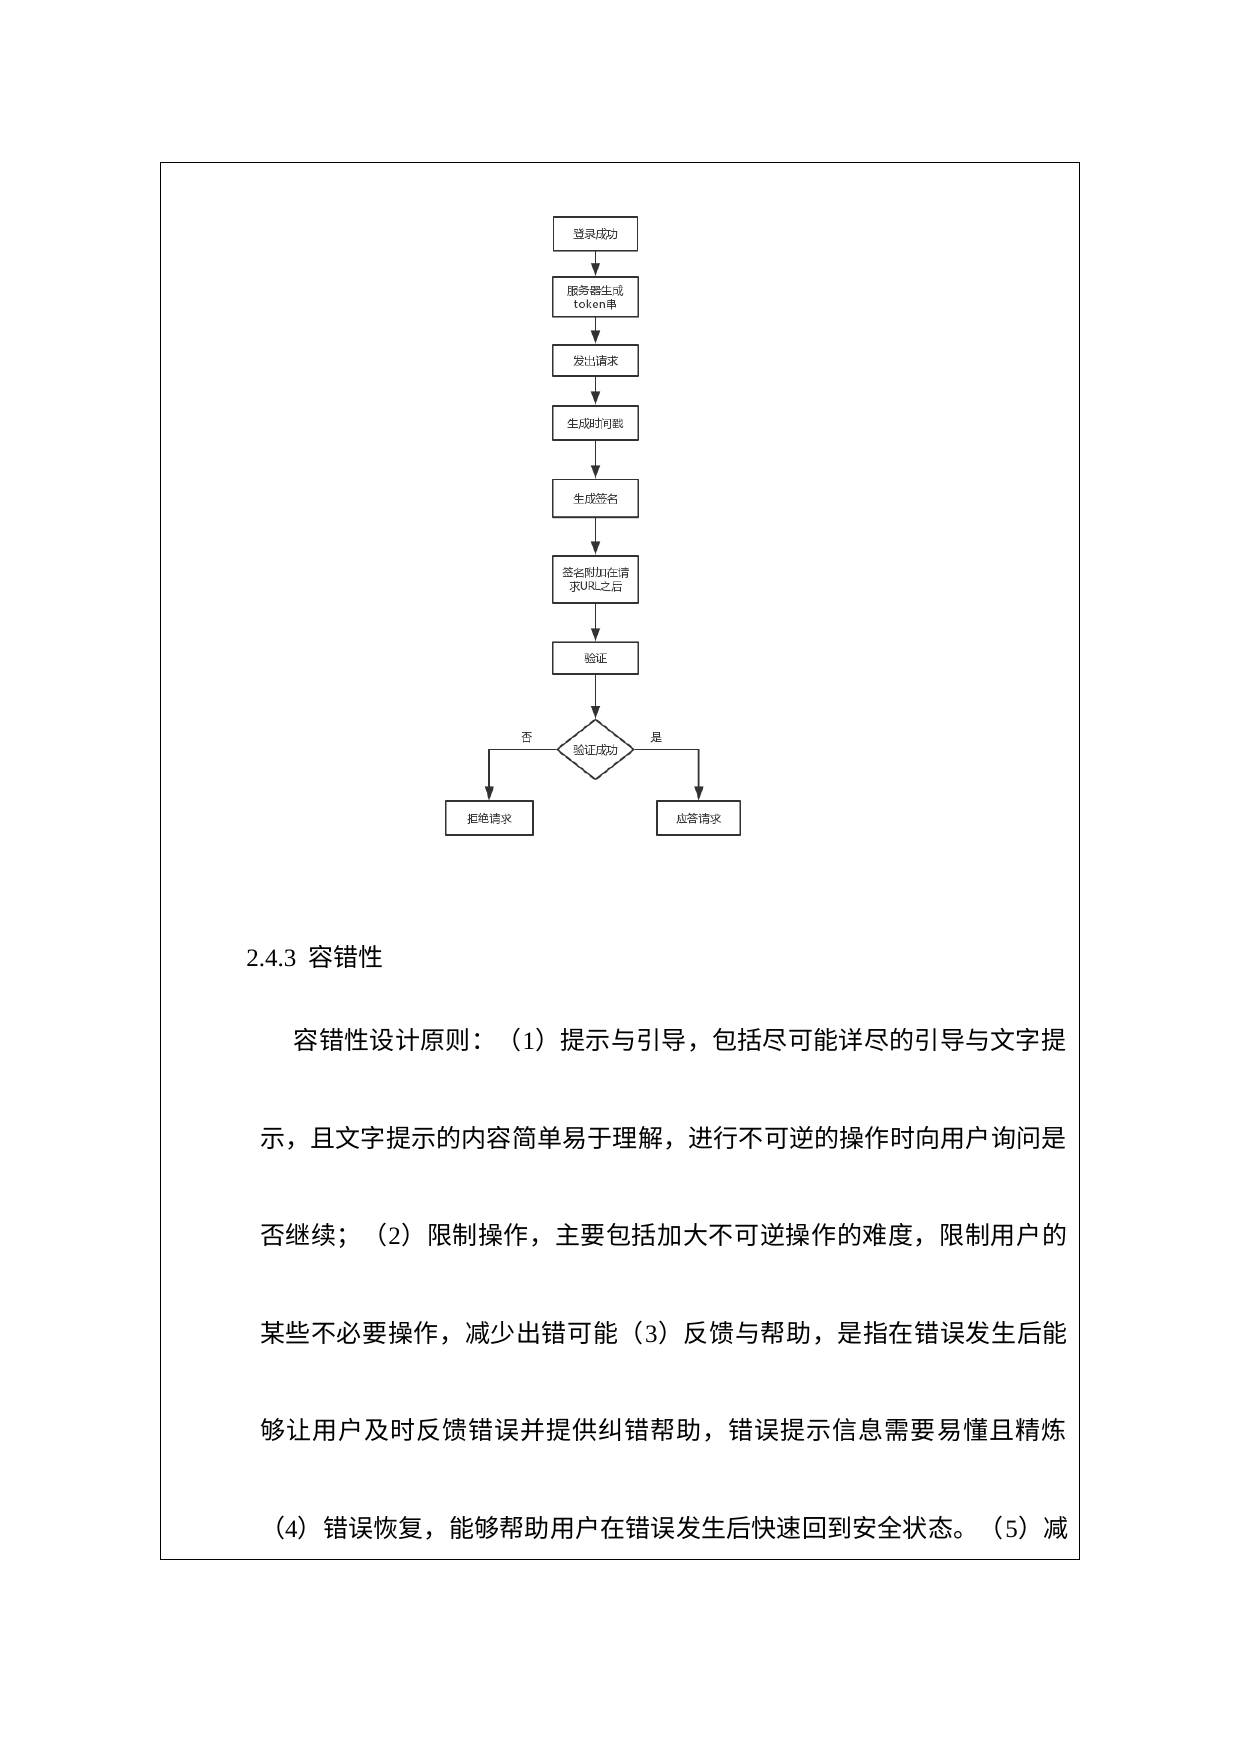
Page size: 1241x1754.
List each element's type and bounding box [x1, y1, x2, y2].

table_header [161, 163, 1079, 1559]
picture [172, 163, 793, 888]
